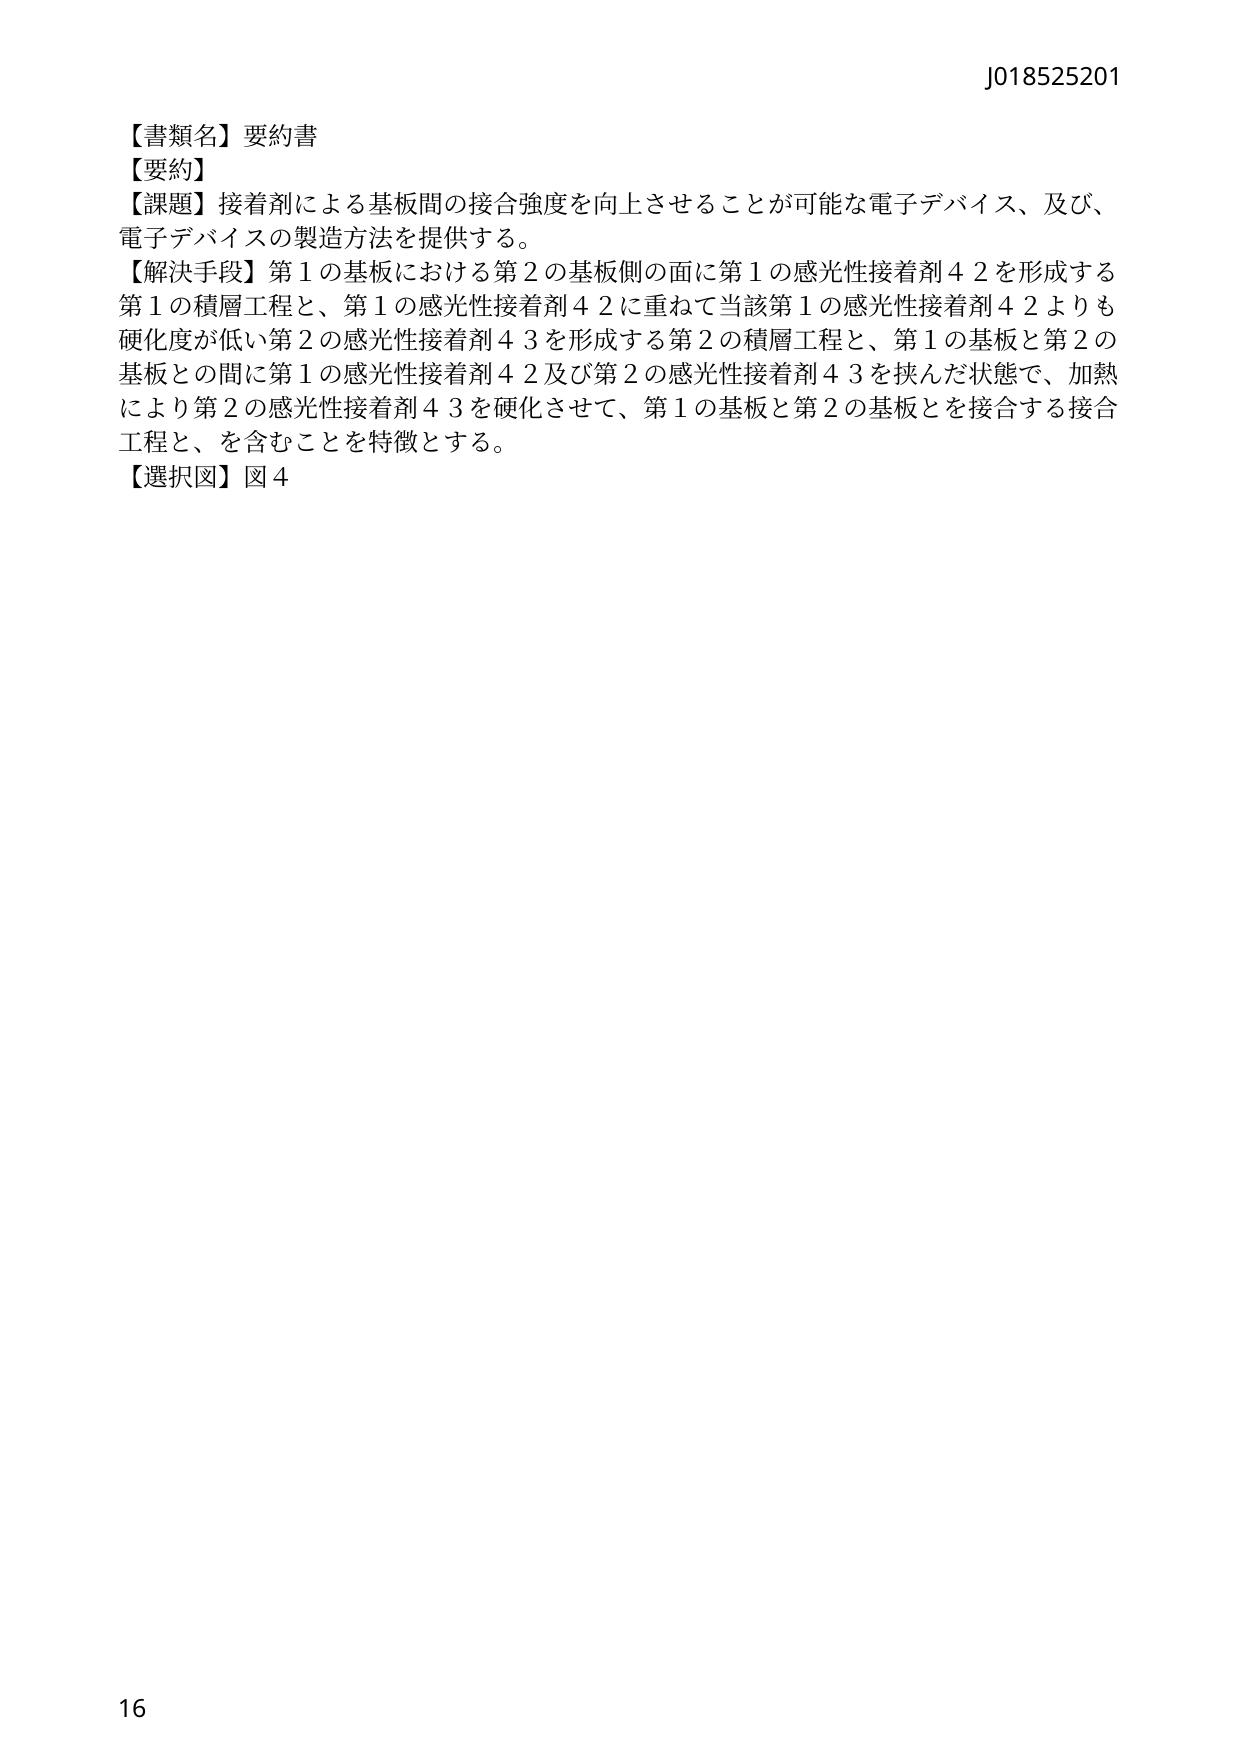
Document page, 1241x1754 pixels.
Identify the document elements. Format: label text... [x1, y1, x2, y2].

text 【課題】接着剤による基板間の接合強度を向上させることが可能な電子デバイス、及び、 [118, 186, 1122, 220]
text 第１の積層工程と、第１の感光性接着剤４２に重ねて当該第１の感光性接着剤４２よりも [118, 288, 1122, 322]
text により第２の感光性接着剤４３を硬化させて、第１の基板と第２の基板とを接合する接合 [118, 391, 1122, 425]
text 【要約】 [118, 152, 1122, 186]
text 工程と、を含むことを特徴とする。 [118, 425, 1122, 459]
text 電子デバイスの製造方法を提供する。 [118, 220, 1122, 254]
text 【選択図】図４ [118, 459, 1122, 493]
text 基板との間に第１の感光性接着剤４２及び第２の感光性接着剤４３を挟んだ状態で、加熱 [118, 357, 1122, 391]
text 【書類名】要約書 [118, 118, 1122, 152]
text 硬化度が低い第２の感光性接着剤４３を形成する第２の積層工程と、第１の基板と第２の [118, 322, 1122, 357]
text 【解決手段】第１の基板における第２の基板側の面に第１の感光性接着剤４２を形成する [118, 254, 1122, 288]
